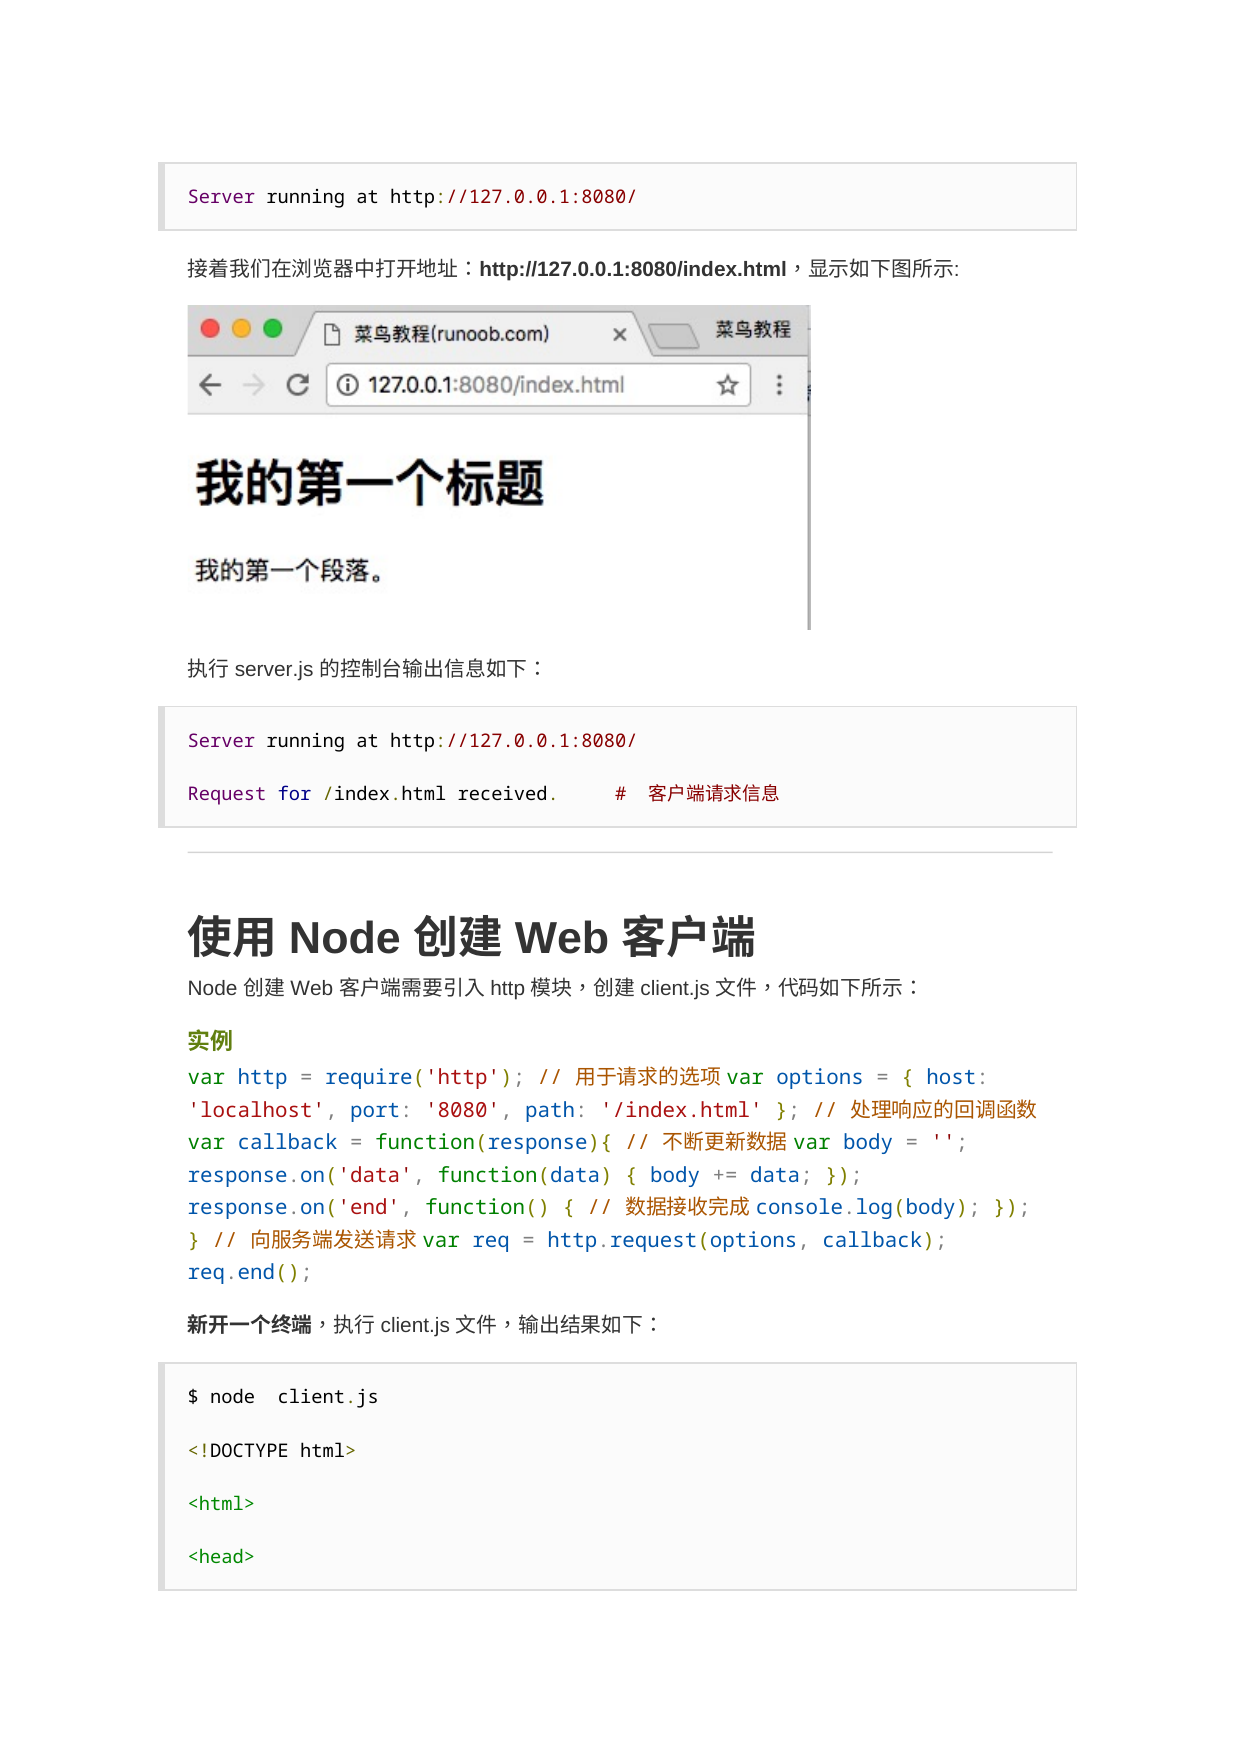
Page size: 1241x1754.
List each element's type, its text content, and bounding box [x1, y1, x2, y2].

picture [187, 305, 811, 630]
text 使用 Node 创建 Web 客户端 [187, 903, 1053, 968]
text Server running at http://127.0.0.1:8080/ [165, 707, 1076, 756]
text <!DOCTYPE html> [165, 1415, 1076, 1466]
text 接着我们在浏览器中打开地址：http://127.0.0.1:8080/index.html，显示如下图所示: [187, 252, 1053, 284]
text var http = require('http'); // 用于请求的选项 var options = { host: 'localhost', port: '8080', path: '/index.html' }; // 处理响应的回调函数 var callback = function(response){ // 不断更新数据 var body = ''; response.on('data', function(data) { body += data; }); response.on('end', function() { // 数据接收完成 console.log(body); }); } // 向服务端发送请求 var req = http.request(options, callback); req.end(); [187, 1060, 1053, 1288]
text <head> [165, 1522, 1076, 1589]
text <html> [165, 1469, 1076, 1519]
text 执行 server.js 的控制台输出信息如下： [187, 652, 1053, 685]
text 实例 [187, 1025, 1053, 1057]
text Server running at http://127.0.0.1:8080/ [165, 164, 1076, 229]
text Node 创建 Web 客户端需要引入 http 模块，创建 client.js 文件，代码如下所示： [187, 971, 1053, 1004]
text $ node client.js [165, 1364, 1076, 1413]
text 新开一个终端，执行 client.js 文件，输出结果如下： [187, 1309, 1053, 1341]
text Request for /index.html received. # 客户端请求信息 [165, 759, 1076, 826]
